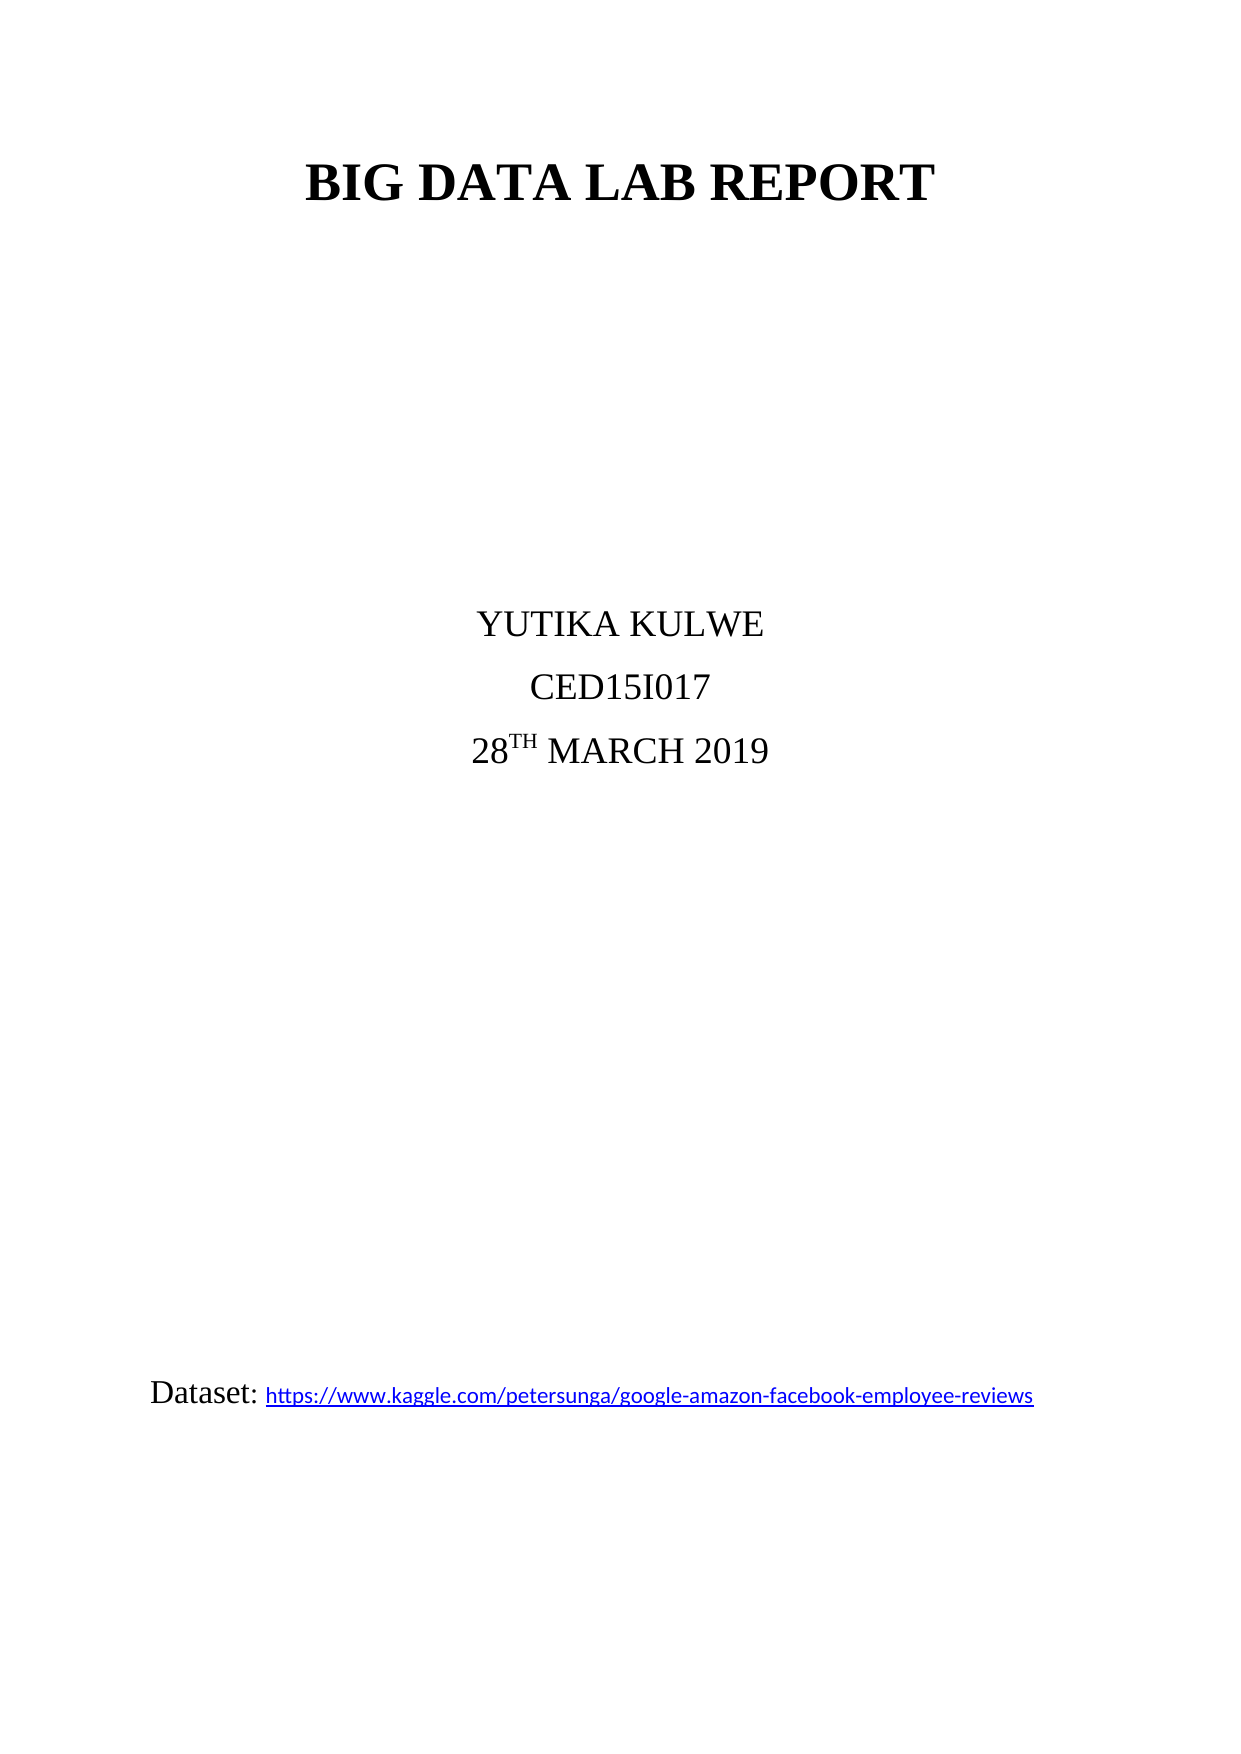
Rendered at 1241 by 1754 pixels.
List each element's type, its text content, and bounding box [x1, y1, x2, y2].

text YUTIKA KULWE [150, 602, 1090, 645]
text 28TH MARCH 2019 [150, 728, 1090, 771]
text Dataset: https://www.kaggle.com/petersunga/google-amazon-facebook-employee-reviews [150, 1372, 1090, 1411]
text CED15I017 [150, 665, 1090, 708]
text BIG DATA LAB REPORT [150, 150, 1090, 212]
